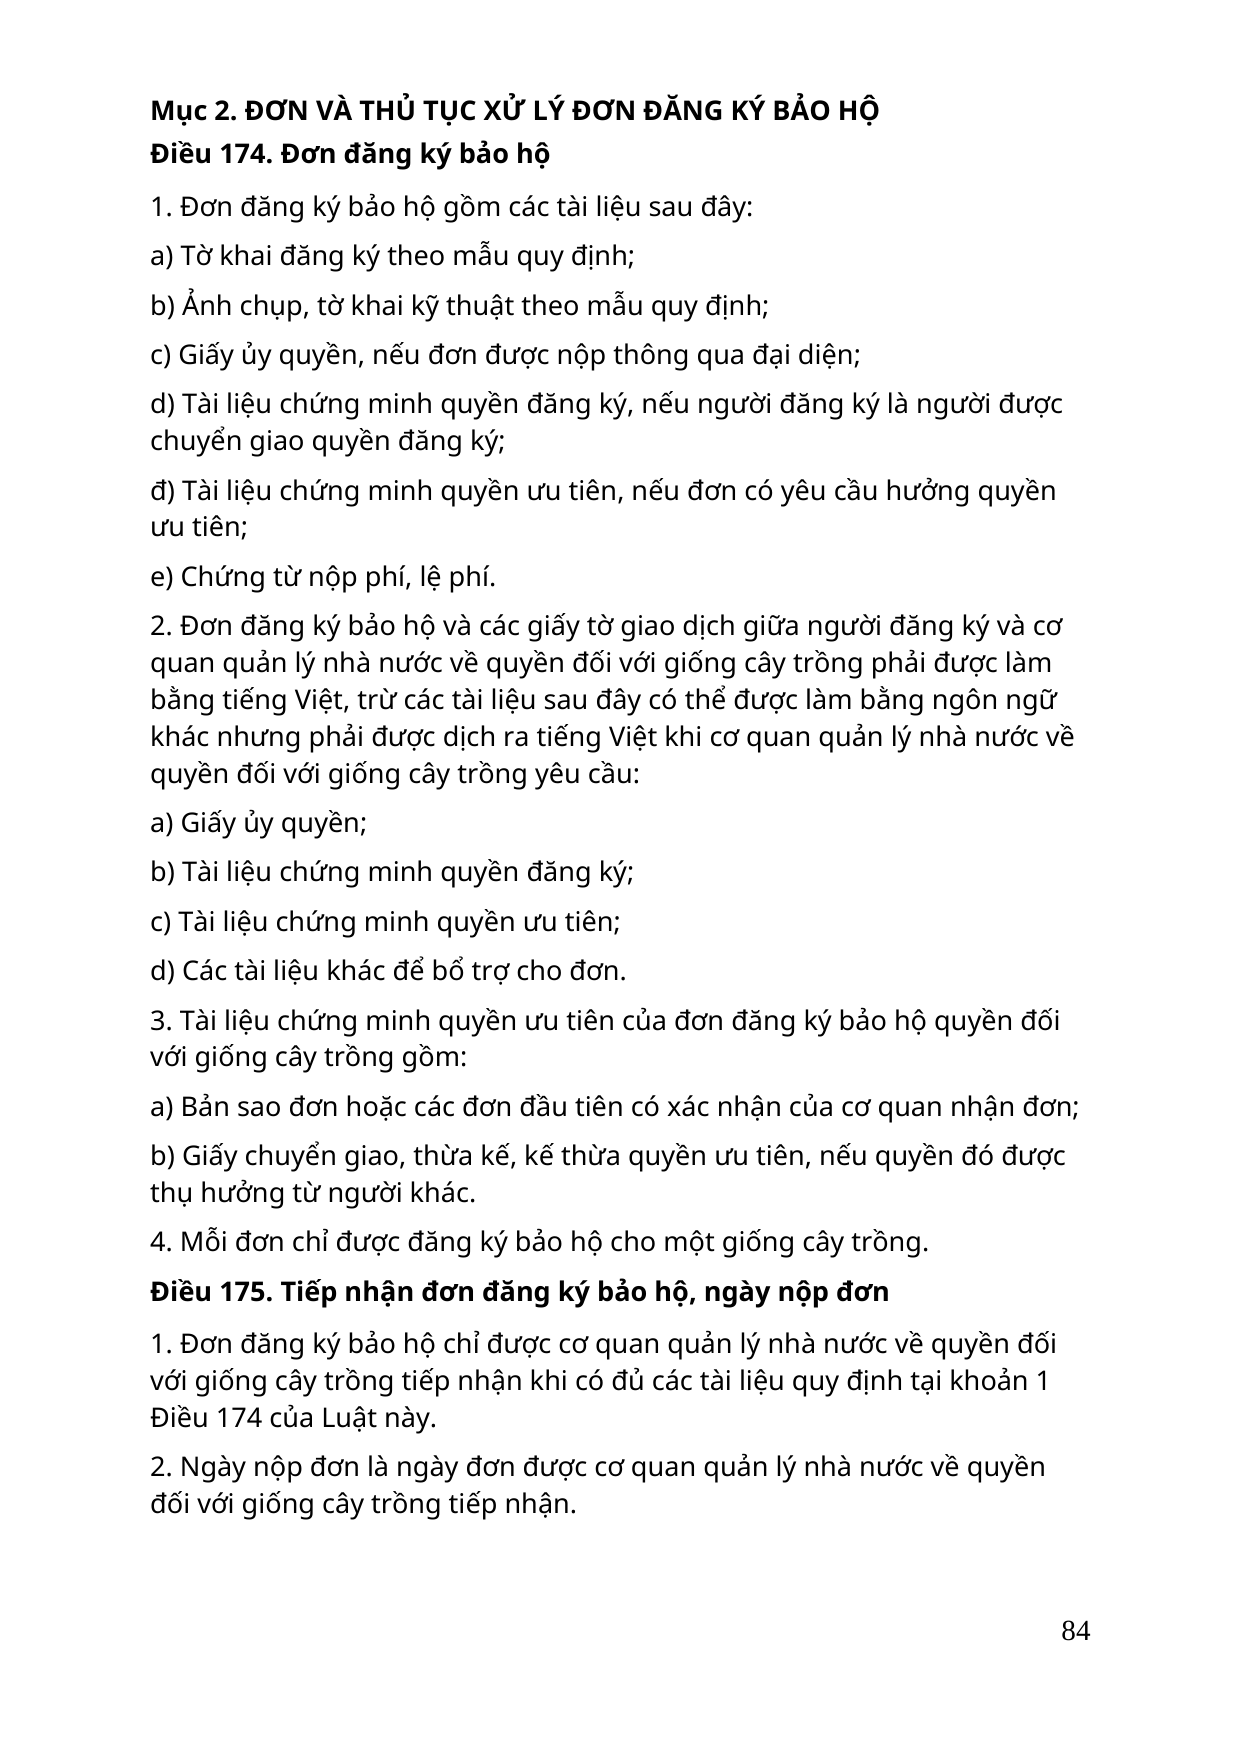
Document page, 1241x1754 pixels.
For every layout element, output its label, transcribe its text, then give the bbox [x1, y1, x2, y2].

text d) Các tài liệu khác để bổ trợ cho đơn. [150, 952, 1090, 988]
text b) Tài liệu chứng minh quyền đăng ký; [150, 853, 1090, 890]
text c) Giấy ủy quyền, nếu đơn được nộp thông qua đại diện; [150, 335, 1090, 372]
text d) Tài liệu chứng minh quyền đăng ký, nếu người đăng ký là người được chuyển giao quyền đăng ký; [150, 385, 1090, 458]
text b) Giấy chuyển giao, thừa kế, kế thừa quyền ưu tiên, nếu quyền đó được thụ hưởng từ người khác. [150, 1137, 1090, 1210]
subtitle Điều 175. Tiếp nhận đơn đăng ký bảo hộ, ngày nộp đơn [150, 1272, 1090, 1309]
text 1. Đơn đăng ký bảo hộ gồm các tài liệu sau đây: [150, 187, 1090, 224]
text a) Tờ khai đăng ký theo mẫu quy định; [150, 237, 1090, 273]
text c) Tài liệu chứng minh quyền ưu tiên; [150, 902, 1090, 939]
text e) Chứng từ nộp phí, lệ phí. [150, 557, 1090, 594]
text 4. Mỗi đơn chỉ được đăng ký bảo hộ cho một giống cây trồng. [150, 1223, 1090, 1260]
text a) Giấy ủy quyền; [150, 803, 1090, 840]
subtitle Điều 174. Đơn đăng ký bảo hộ [150, 135, 1090, 172]
text 2. Ngày nộp đơn là ngày đơn được cơ quan quản lý nhà nước về quyền đối với giống cây trồng tiếp nhận. [150, 1448, 1090, 1521]
text b) Ảnh chụp, tờ khai kỹ thuật theo mẫu quy định; [150, 286, 1090, 323]
subtitle Mục 2. ĐƠN VÀ THỦ TỤC XỬ LÝ ĐƠN ĐĂNG KÝ BẢO HỘ [150, 91, 1090, 128]
text 3. Tài liệu chứng minh quyền ưu tiên của đơn đăng ký bảo hộ quyền đối với giống cây trồng gồm: [150, 1001, 1090, 1075]
text 1. Đơn đăng ký bảo hộ chỉ được cơ quan quản lý nhà nước về quyền đối với giống cây trồng tiếp nhận khi có đủ các tài liệu quy định tại khoản 1 Điều 174 của Luật này. [150, 1324, 1090, 1435]
text a) Bản sao đơn hoặc các đơn đầu tiên có xác nhận của cơ quan nhận đơn; [150, 1087, 1090, 1124]
text 2. Đơn đăng ký bảo hộ và các giấy tờ giao dịch giữa người đăng ký và cơ quan quản lý nhà nước về quyền đối với giống cây trồng phải được làm bằng tiếng Việt, trừ các tài liệu sau đây có thể được làm bằng ngôn ngữ khác nhưng phải được dịch ra tiếng Việt khi cơ quan quản lý nhà nước về quyền đối với giống cây trồng yêu cầu: [150, 607, 1090, 791]
text đ) Tài liệu chứng minh quyền ưu tiên, nếu đơn có yêu cầu hưởng quyền ưu tiên; [150, 471, 1090, 545]
